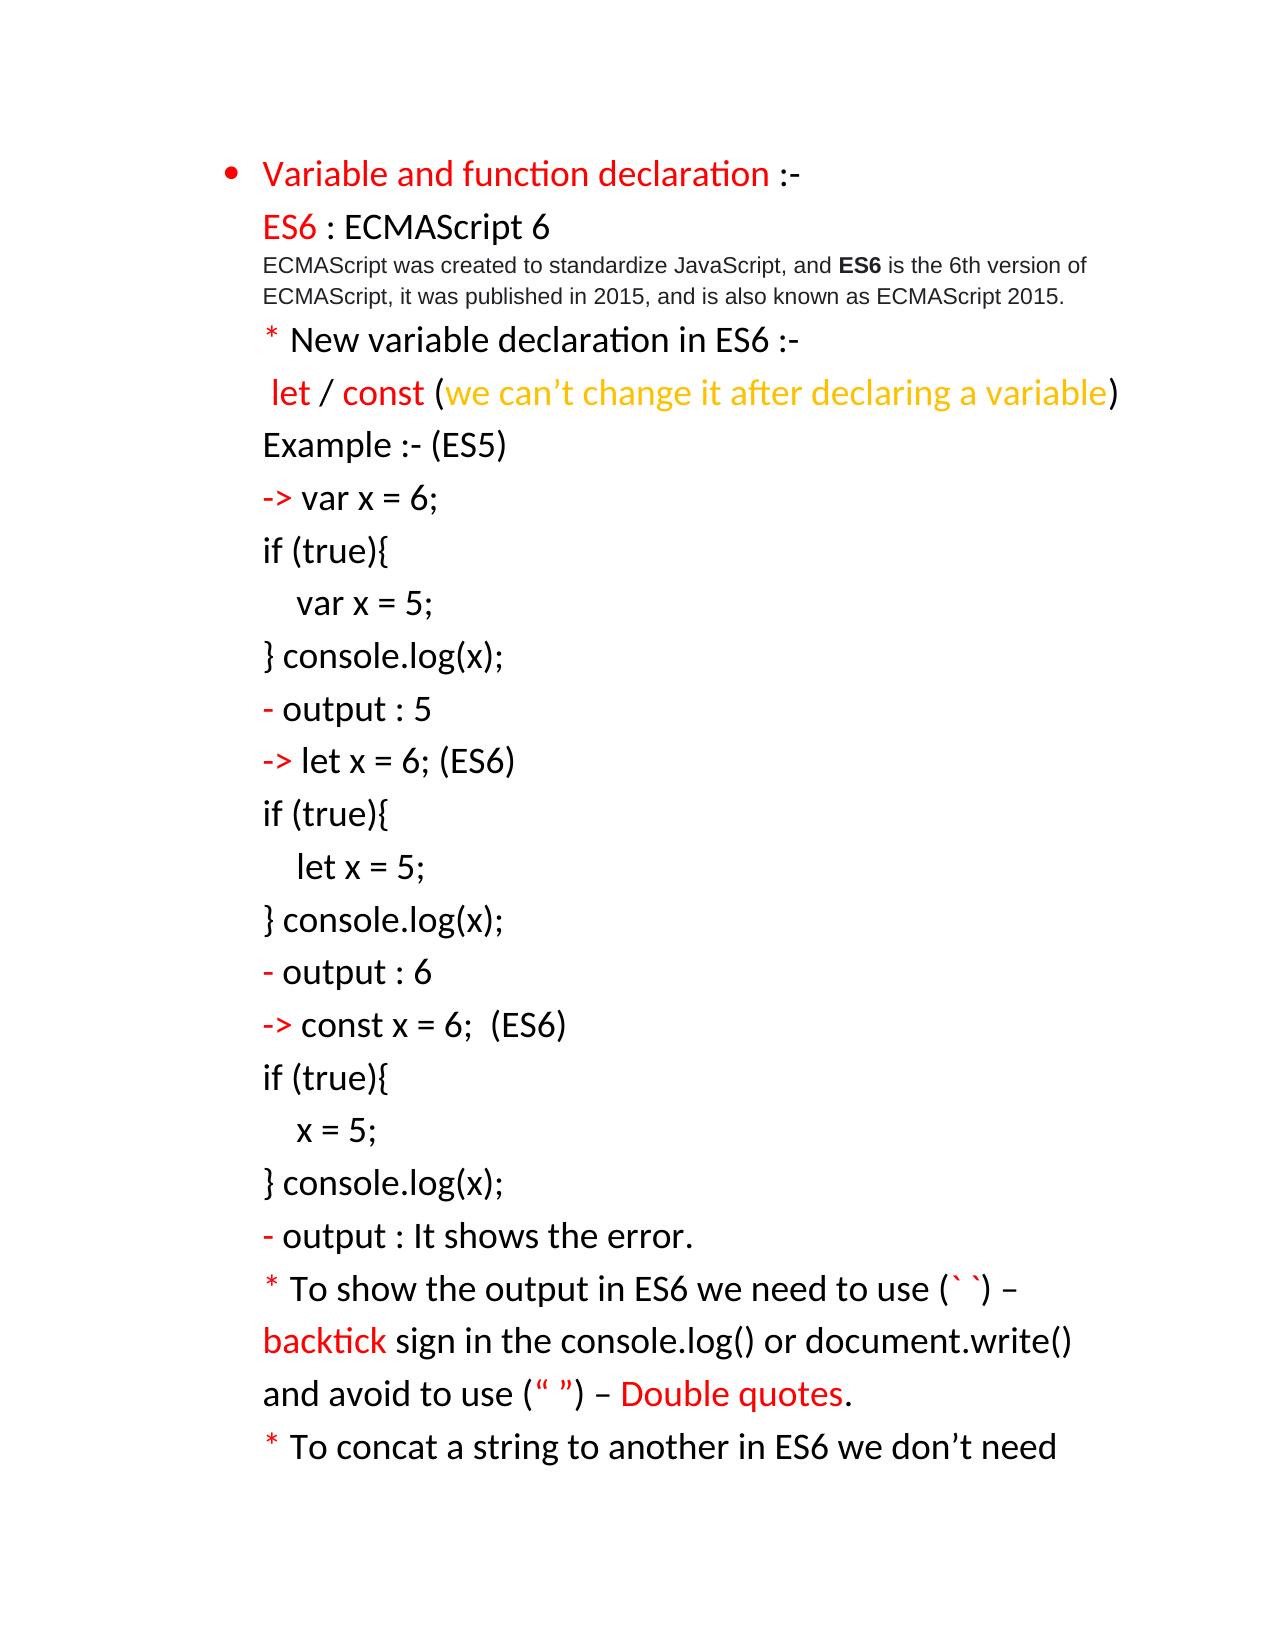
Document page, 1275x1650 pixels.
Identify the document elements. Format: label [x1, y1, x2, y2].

list [225, 150, 1125, 1468]
